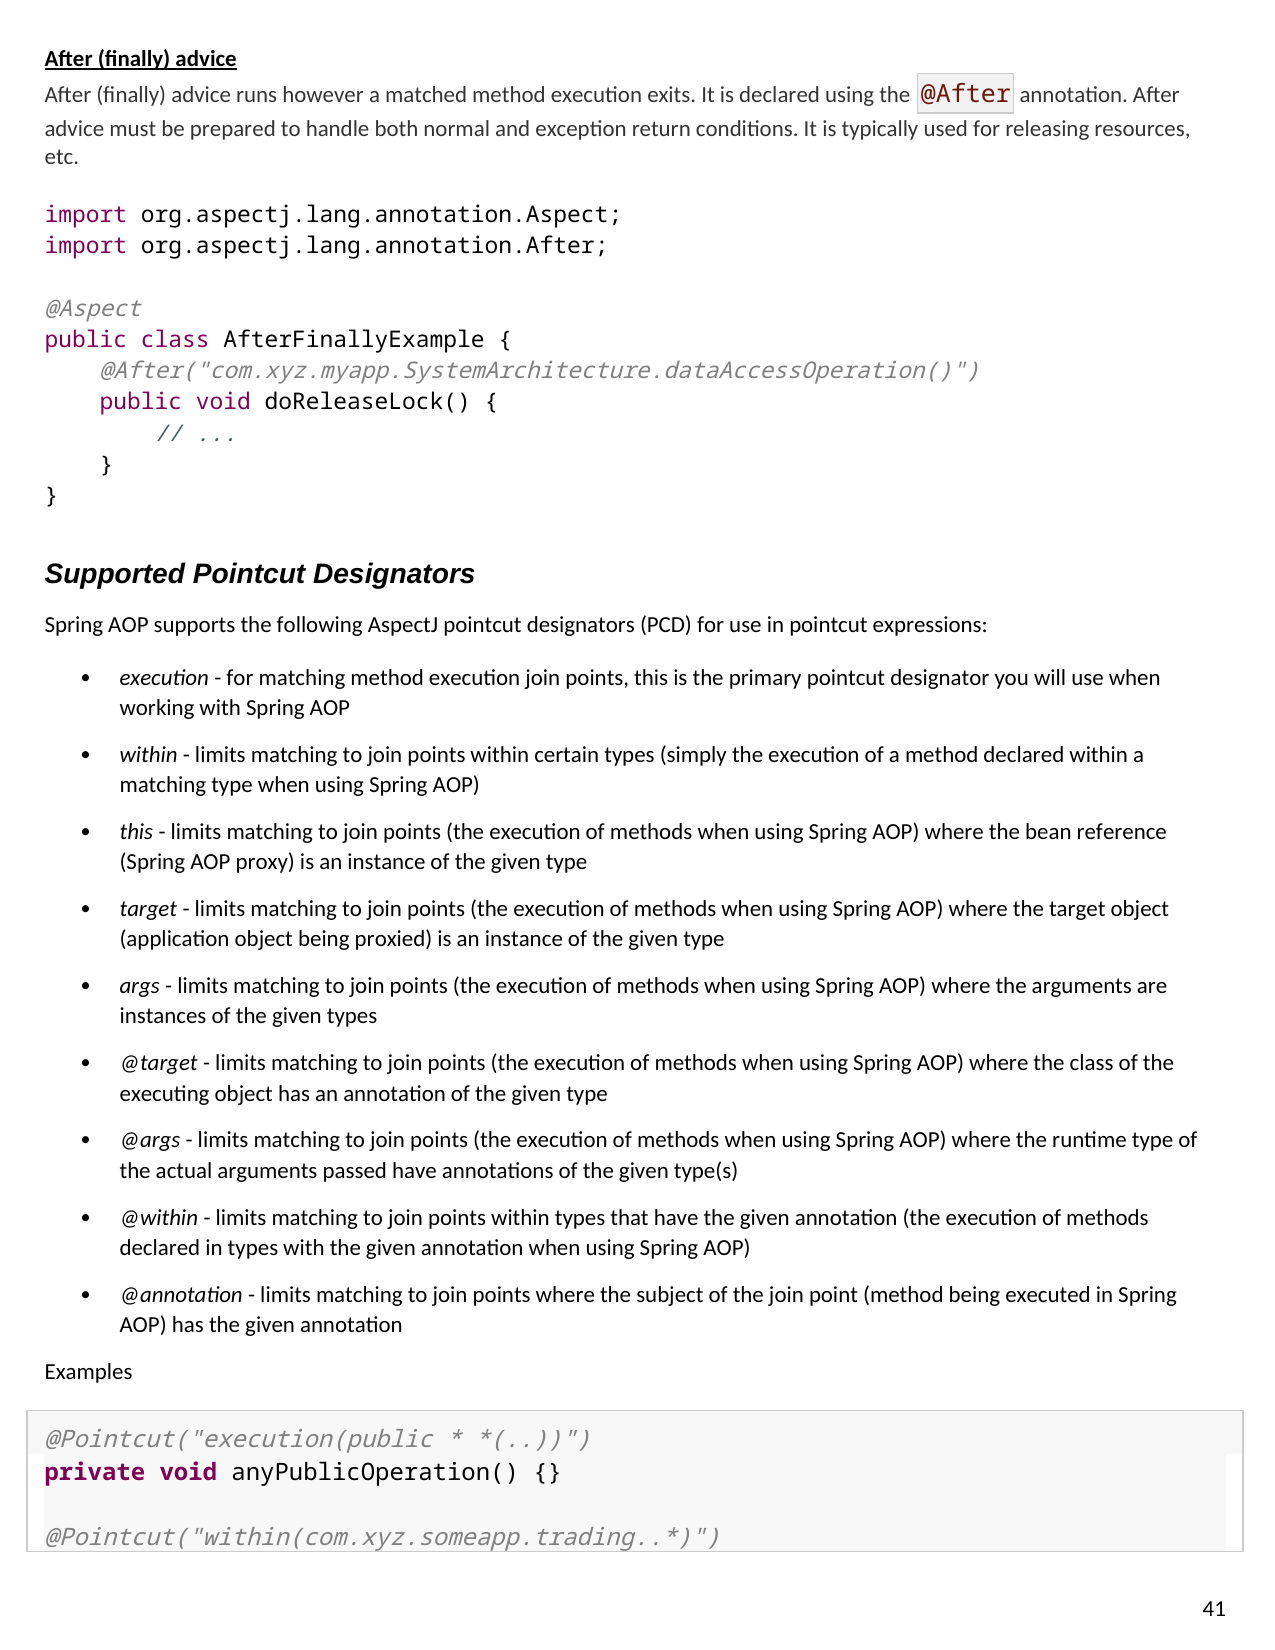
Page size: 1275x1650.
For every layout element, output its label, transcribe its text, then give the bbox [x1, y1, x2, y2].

list @args - limits matching to join points (the execution of methods when using Spring AOP) where the runtime type of the actual arguments passed have annotations of the given type(s) [82, 1126, 1226, 1184]
text After (finally) advice runs however a matched method execution exits. It is declared using the @After annotation. After advice must be prepared to handle both normal and exception return conditions. It is typically used for releasing resources, etc. [44, 72, 1226, 170]
text @Pointcut("within(com.xyz.someapp.trading..*)") [44, 1519, 1226, 1551]
list @within - limits matching to join points within types that have the given annotation (the execution of methods declared in types with the given annotation when using Spring AOP) [82, 1203, 1226, 1261]
list @annotation - limits matching to join points where the subject of the join point (method being executed in Spring AOP) has the given annotation [82, 1280, 1226, 1338]
text After (finally) advice [44, 44, 1226, 72]
text Examples [44, 1357, 1226, 1385]
list this - limits matching to join points (the execution of methods when using Spring AOP) where the bean reference (Spring AOP proxy) is an instance of the given type [82, 817, 1226, 875]
text @After("com.xyz.myapp.SystemArchitecture.dataAccessOperation()") [44, 354, 1226, 385]
list target - limits matching to join points (the execution of methods when using Spring AOP) where the target object (application object being proxied) is an instance of the given type [82, 894, 1226, 952]
text Spring AOP supports the following AspectJ pointcut designators (PCD) for use in pointcut expressions: [44, 610, 1226, 638]
list @target - limits matching to join points (the execution of methods when using Spring AOP) where the class of the executing object has an annotation of the given type [82, 1048, 1226, 1107]
text // ... [44, 417, 1226, 448]
text public class AfterFinallyExample { [44, 323, 1226, 354]
text } [44, 448, 1226, 479]
subtitle Supported Pointcut Designators [19, 557, 1226, 589]
list within - limits matching to join points within certain types (simply the execution of a method declared within a matching type when using Spring AOP) [82, 740, 1226, 798]
text private void anyPublicOperation() {} [44, 1454, 1226, 1487]
list args - limits matching to join points (the execution of methods when using Spring AOP) where the arguments are instances of the given types [82, 971, 1226, 1029]
text public void doReleaseLock() { [44, 385, 1226, 417]
text @Aspect [44, 292, 1226, 323]
text import org.aspectj.lang.annotation.After; [44, 229, 1226, 260]
list execution - for matching method execution join points, this is the primary pointcut designator you will use when working with Spring AOP [82, 663, 1226, 721]
text } [44, 479, 1226, 510]
text @Pointcut("execution(public * *(..))") [28, 1411, 1242, 1454]
text import org.aspectj.lang.annotation.Aspect; [44, 198, 1226, 229]
